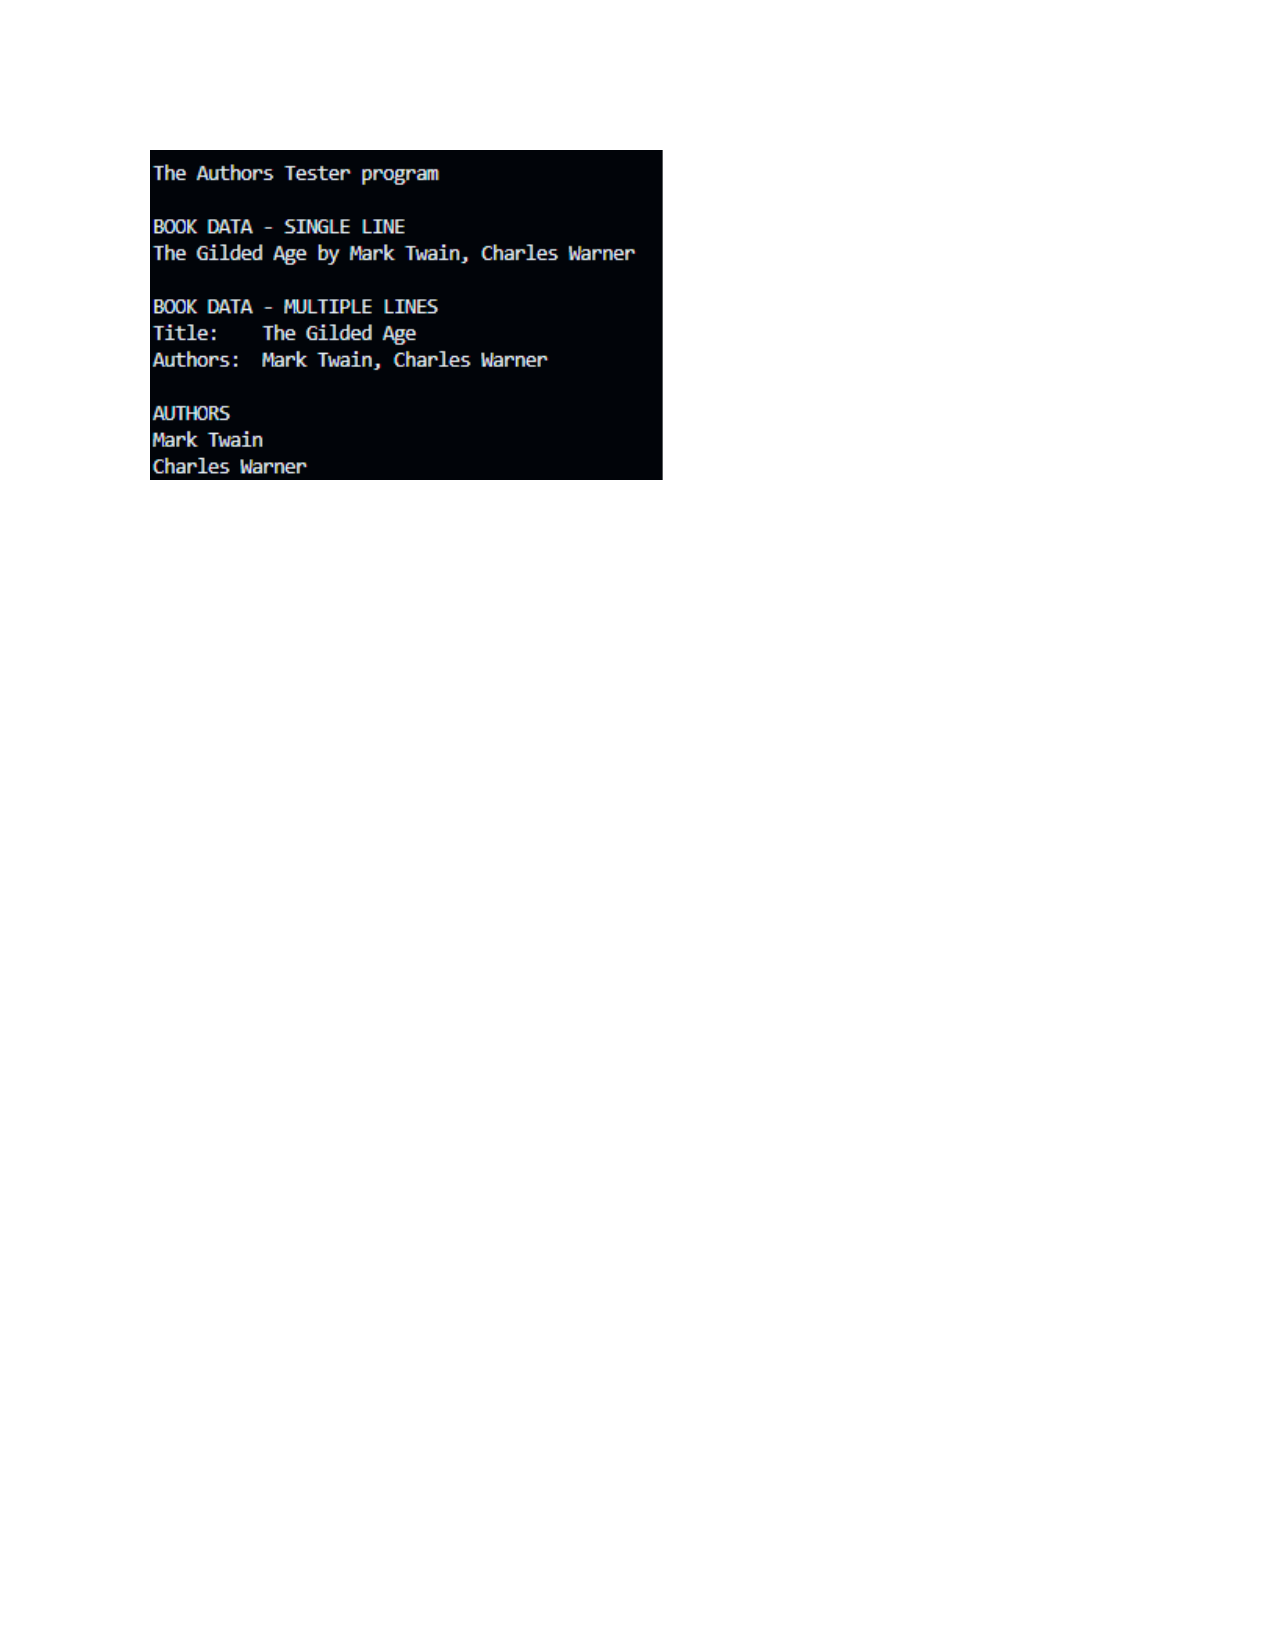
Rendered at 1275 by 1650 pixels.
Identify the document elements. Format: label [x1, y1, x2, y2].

picture [150, 150, 663, 480]
